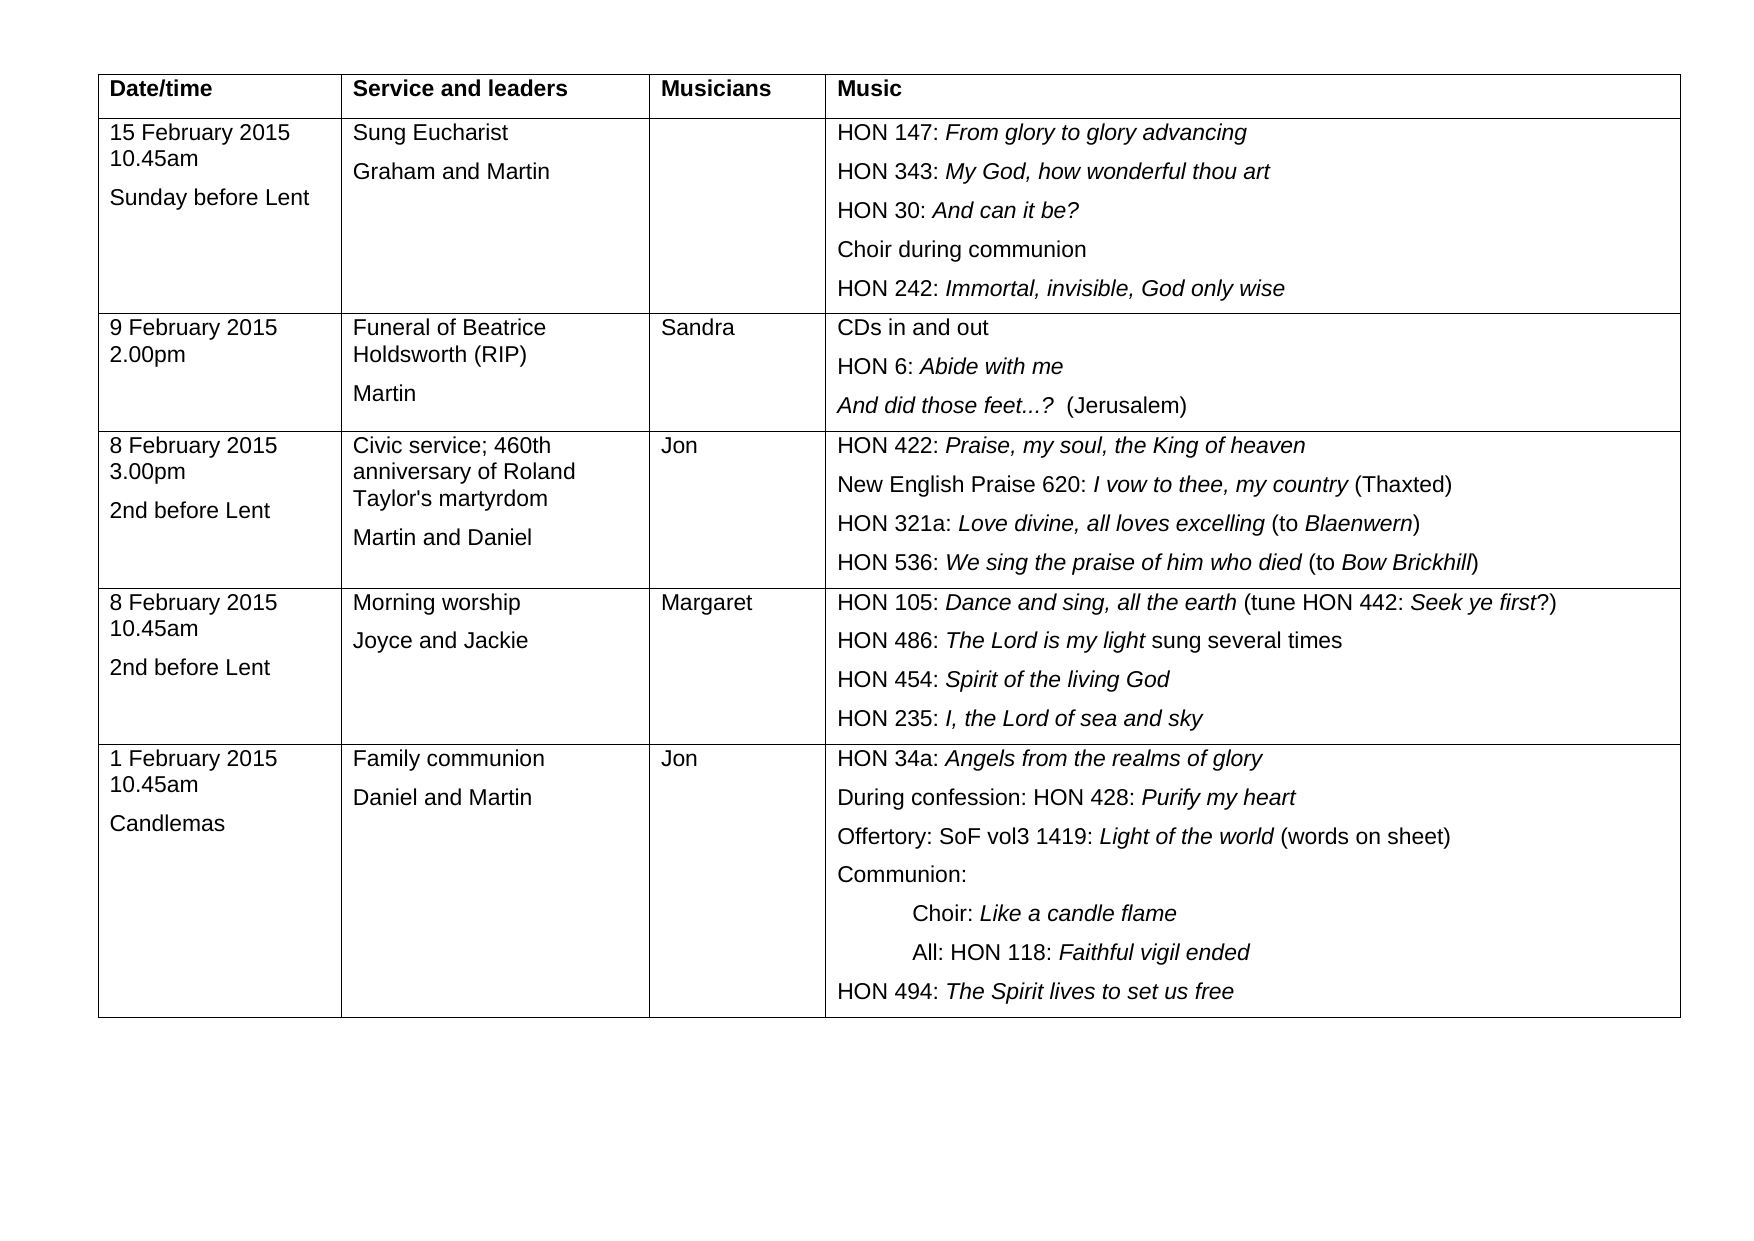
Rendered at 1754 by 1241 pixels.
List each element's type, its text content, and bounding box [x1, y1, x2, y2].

table_cell Family communion Daniel and Martin [342, 745, 649, 1017]
table_cell Jon [650, 745, 825, 1017]
table_cell Morning worship Joyce and Jackie [342, 589, 649, 744]
table_cell HON 34a: Angels from the realms of glory During confession: HON 428: Purify my heart Offertory: SoF vol3 1419: Light of the world (words on sheet) Communion: Choir: Like a candle flame All: HON 118: Faithful vigil ended HON 494: The Spirit lives to set us free [826, 745, 1680, 1017]
table_cell CDs in and out HON 6: Abide with me And did those feet...? (Jerusalem) [826, 314, 1680, 431]
table_cell 8 February 2015 10.45am 2nd before Lent [99, 589, 341, 744]
table_cell 15 February 2015 10.45am Sunday before Lent [99, 119, 341, 313]
table_cell 8 February 2015 3.00pm 2nd before Lent [99, 432, 341, 587]
table_cell HON 105: Dance and sing, all the earth (tune HON 442: Seek ye first?) HON 486: The Lord is my light sung several times HON 454: Spirit of the living God HON 235: I, the Lord of sea and sky [826, 589, 1680, 744]
table_header Date/time [99, 75, 341, 118]
table_cell Jon [650, 432, 825, 587]
table_cell [650, 119, 825, 313]
table_cell Sung Eucharist Graham and Martin [342, 119, 649, 313]
table_cell Civic service; 460th anniversary of Roland Taylor's martyrdom Martin and Daniel [342, 432, 649, 587]
table_header Music [826, 75, 1680, 118]
table_header Service and leaders [342, 75, 649, 118]
table_cell 1 February 2015 10.45am Candlemas [99, 745, 341, 1017]
table_cell 9 February 2015 2.00pm [99, 314, 341, 431]
table_cell Funeral of Beatrice Holdsworth (RIP) Martin [342, 314, 649, 431]
table_header Musicians [650, 75, 825, 118]
table_cell HON 147: From glory to glory advancing HON 343: My God, how wonderful thou art HON 30: And can it be? Choir during communion HON 242: Immortal, invisible, God only wise [826, 119, 1680, 313]
table_cell HON 422: Praise, my soul, the King of heaven New English Praise 620: I vow to thee, my country (Thaxted) HON 321a: Love divine, all loves excelling (to Blaenwern) HON 536: We sing the praise of him who died (to Bow Brickhill) [826, 432, 1680, 587]
table_cell Sandra [650, 314, 825, 431]
table_cell Margaret [650, 589, 825, 744]
